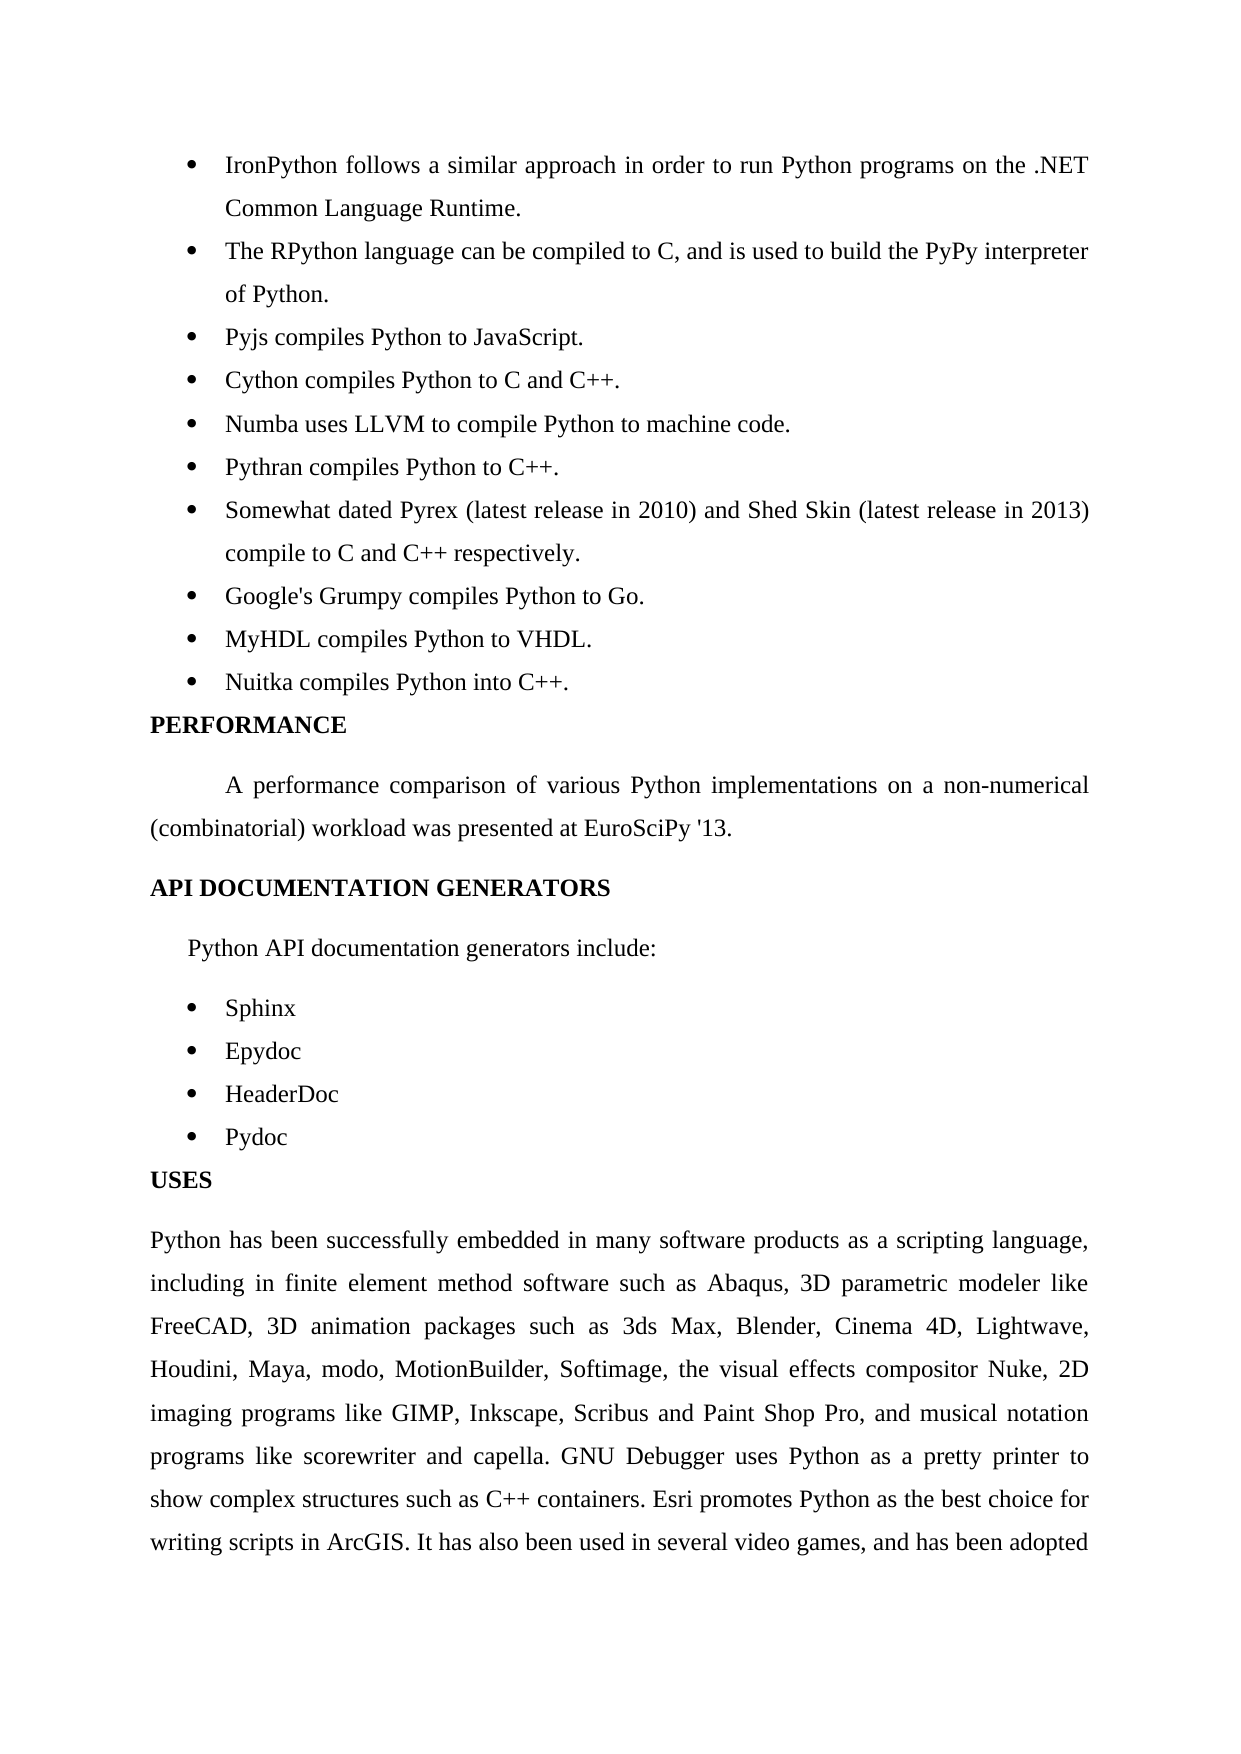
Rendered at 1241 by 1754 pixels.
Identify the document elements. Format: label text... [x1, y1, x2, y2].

list Nuitka compiles Python into C++. [187, 667, 1090, 696]
list Pydoc [187, 1122, 1090, 1151]
text A performance comparison of various Python implementations on a non-numerical (combinatorial) workload was presented at EuroSciPy '13. [150, 770, 1090, 842]
list MyHDL compiles Python to VHDL. [187, 624, 1090, 653]
list Numba uses LLVM to compile Python to machine code. [187, 409, 1090, 437]
list Sphinx [187, 993, 1090, 1022]
list Pyjs compiles Python to JavaScript. [187, 322, 1090, 351]
list Somewhat dated Pyrex (latest release in 2010) and Shed Skin (latest release in 2013) compile to C and C++ respectively. [187, 495, 1090, 567]
list Epydoc [187, 1036, 1090, 1065]
list HeaderDoc [187, 1079, 1090, 1108]
list Google's Grumpy compiles Python to Go. [187, 581, 1090, 610]
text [150, 1225, 1090, 1556]
list The RPython language can be compiled to C, and is used to build the PyPy interpreter of Python. [187, 236, 1090, 308]
list Pythran compiles Python to C++. [187, 452, 1090, 481]
list Cython compiles Python to C and C++. [187, 366, 1090, 394]
text PERFORMANCE [150, 711, 1090, 739]
text API DOCUMENTATION GENERATORS [150, 873, 1090, 902]
text USES [150, 1165, 1090, 1194]
list IronPython follows a similar approach in order to run Python programs on the .NET Common Language Runtime. [187, 150, 1090, 222]
text Python API documentation generators include: [150, 933, 1090, 962]
